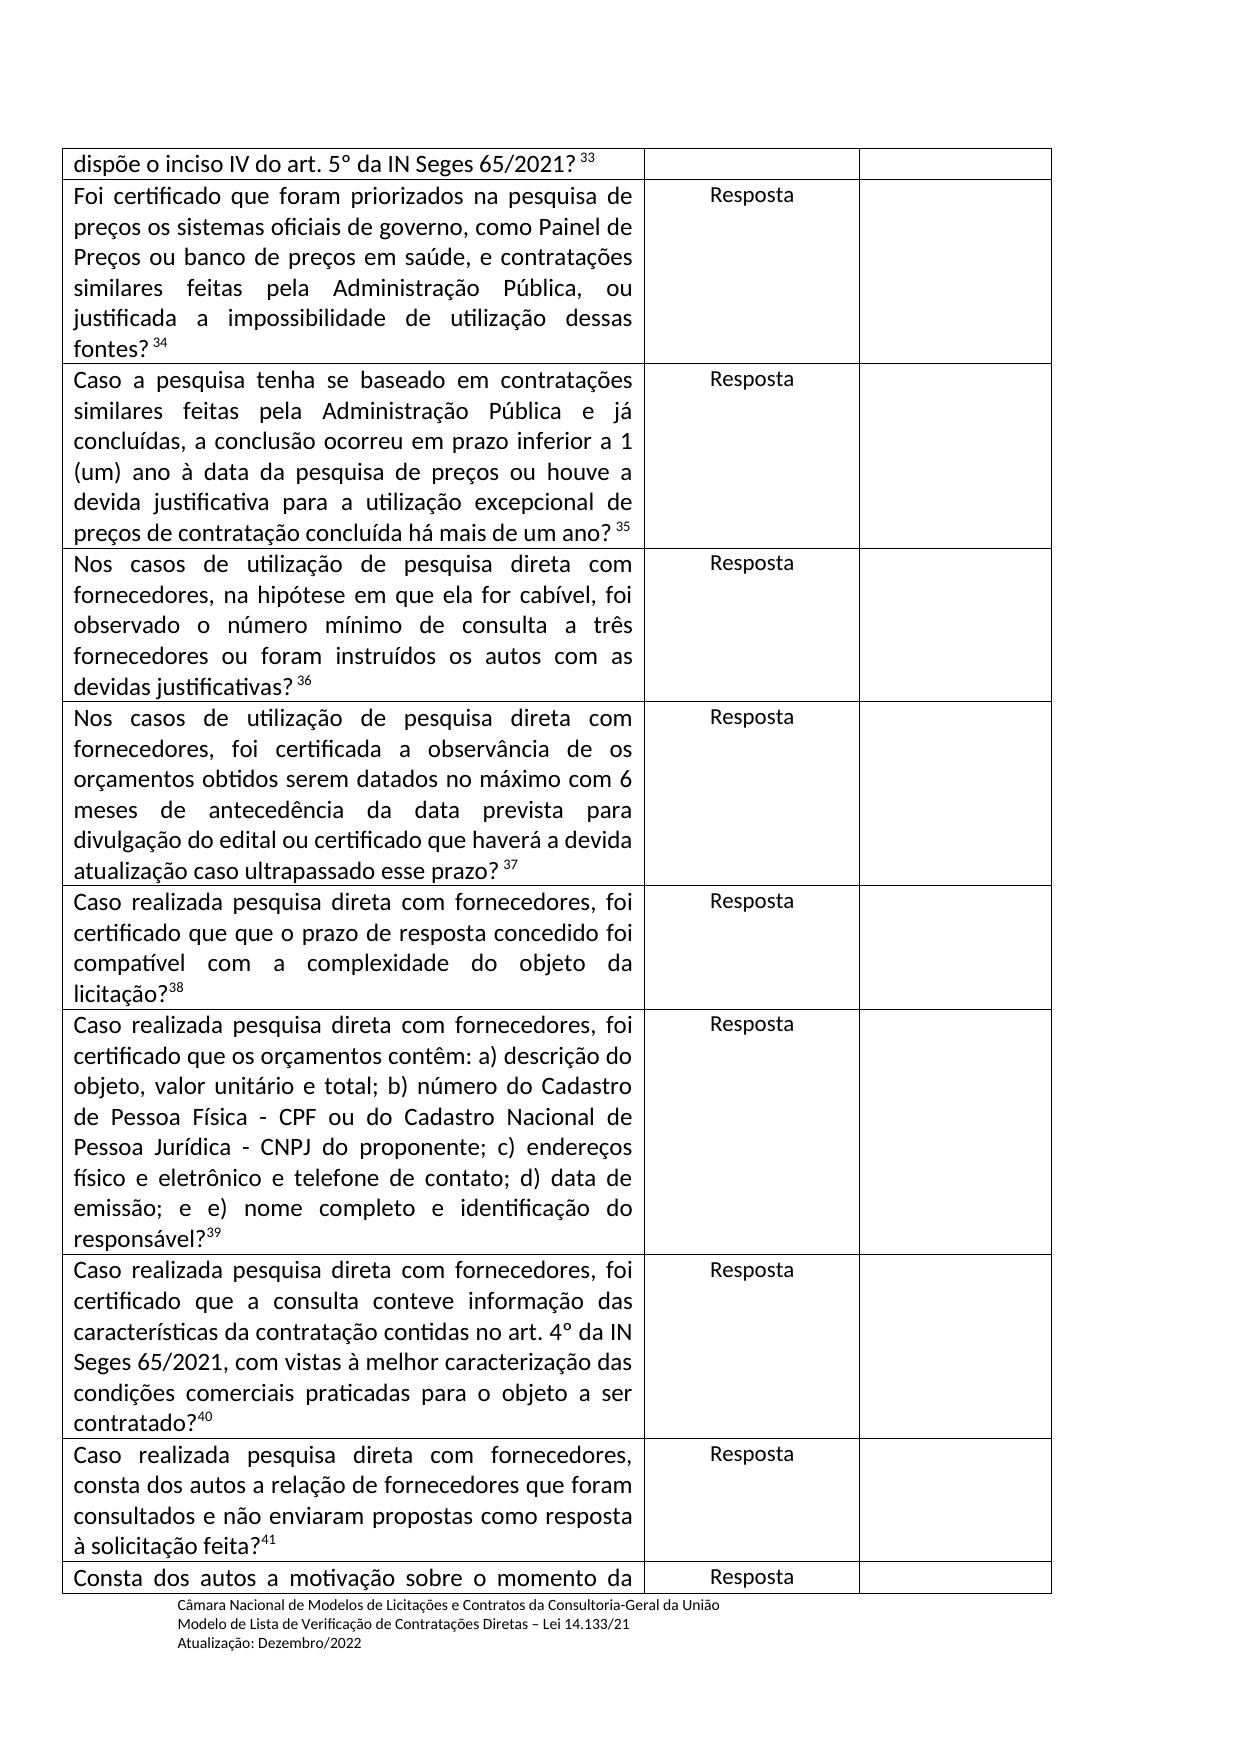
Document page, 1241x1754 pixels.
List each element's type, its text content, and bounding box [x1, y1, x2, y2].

table_cell Caso realizada pesquisa direta com fornecedores, foi certificado que que o prazo de resposta concedido foi compatível com a complexidade do objeto da licitação? [63, 886, 644, 1008]
table_cell Foi certificado que foram priorizados na pesquisa de preços os sistemas oficiais de governo, como Painel de Preços ou banco de preços em saúde, e contratações similares feitas pela Administração Pública, ou justificada a impossibilidade de utilização dessas fontes? [63, 180, 644, 363]
table_cell [860, 549, 1051, 701]
table_cell [860, 702, 1051, 885]
table_cell Nos casos de utilização de pesquisa direta com fornecedores, na hipótese em que ela for cabível, foi observado o número mínimo de consulta a três fornecedores ou foram instruídos os autos com as devidas justificativas? [63, 549, 644, 701]
table_cell [645, 1439, 859, 1561]
table_cell [645, 180, 859, 363]
table_cell Caso a pesquisa tenha se baseado em contratações similares feitas pela Administração Pública e já concluídas, a conclusão ocorreu em prazo inferior a 1 (um) ano à data da pesquisa de preços ou houve a devida justificativa para a utilização excepcional de preços de contratação concluída há mais de um ano? [63, 364, 644, 547]
table_cell [860, 364, 1051, 547]
table_cell [645, 549, 859, 701]
table_cell [645, 1010, 859, 1254]
table_cell [645, 886, 859, 1008]
table_cell Caso realizada pesquisa direta com fornecedores, foi certificado que a consulta conteve informação das características da contratação contidas no art. 4º da IN Seges 65/2021, com vistas à melhor caracterização das condições comerciais praticadas para o objeto a ser contratado? [63, 1255, 644, 1438]
table_cell Nos casos de utilização de pesquisa direta com fornecedores, foi certificada a observância de os orçamentos obtidos serem datados no máximo com 6 meses de antecedência da data prevista para divulgação do edital ou certificado que haverá a devida atualização caso ultrapassado esse prazo? [63, 702, 644, 885]
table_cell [63, 1562, 644, 1592]
table_cell [860, 1010, 1051, 1254]
table_cell [860, 149, 1051, 179]
table_cell [860, 1562, 1051, 1592]
table_cell Caso realizada pesquisa direta com fornecedores, consta dos autos a relação de fornecedores que foram consultados e não enviaram propostas como resposta à solicitação feita? [63, 1439, 644, 1561]
table_cell [860, 1255, 1051, 1438]
table_cell [645, 1255, 859, 1438]
table_cell [860, 886, 1051, 1008]
table_cell [645, 364, 859, 547]
table_cell [645, 702, 859, 885]
table_cell [860, 180, 1051, 363]
table_cell [860, 1439, 1051, 1561]
table_cell [645, 1562, 859, 1592]
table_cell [63, 149, 644, 179]
table_cell [645, 149, 859, 179]
table_cell Caso realizada pesquisa direta com fornecedores, foi certificado que os orçamentos contêm: a) descrição do objeto, valor unitário e total; b) número do Cadastro de Pessoa Física - CPF ou do Cadastro Nacional de Pessoa Jurídica - CNPJ do proponente; c) endereços físico e eletrônico e telefone de contato; d) data de emissão; e e) nome completo e identificação do responsável? [63, 1010, 644, 1254]
